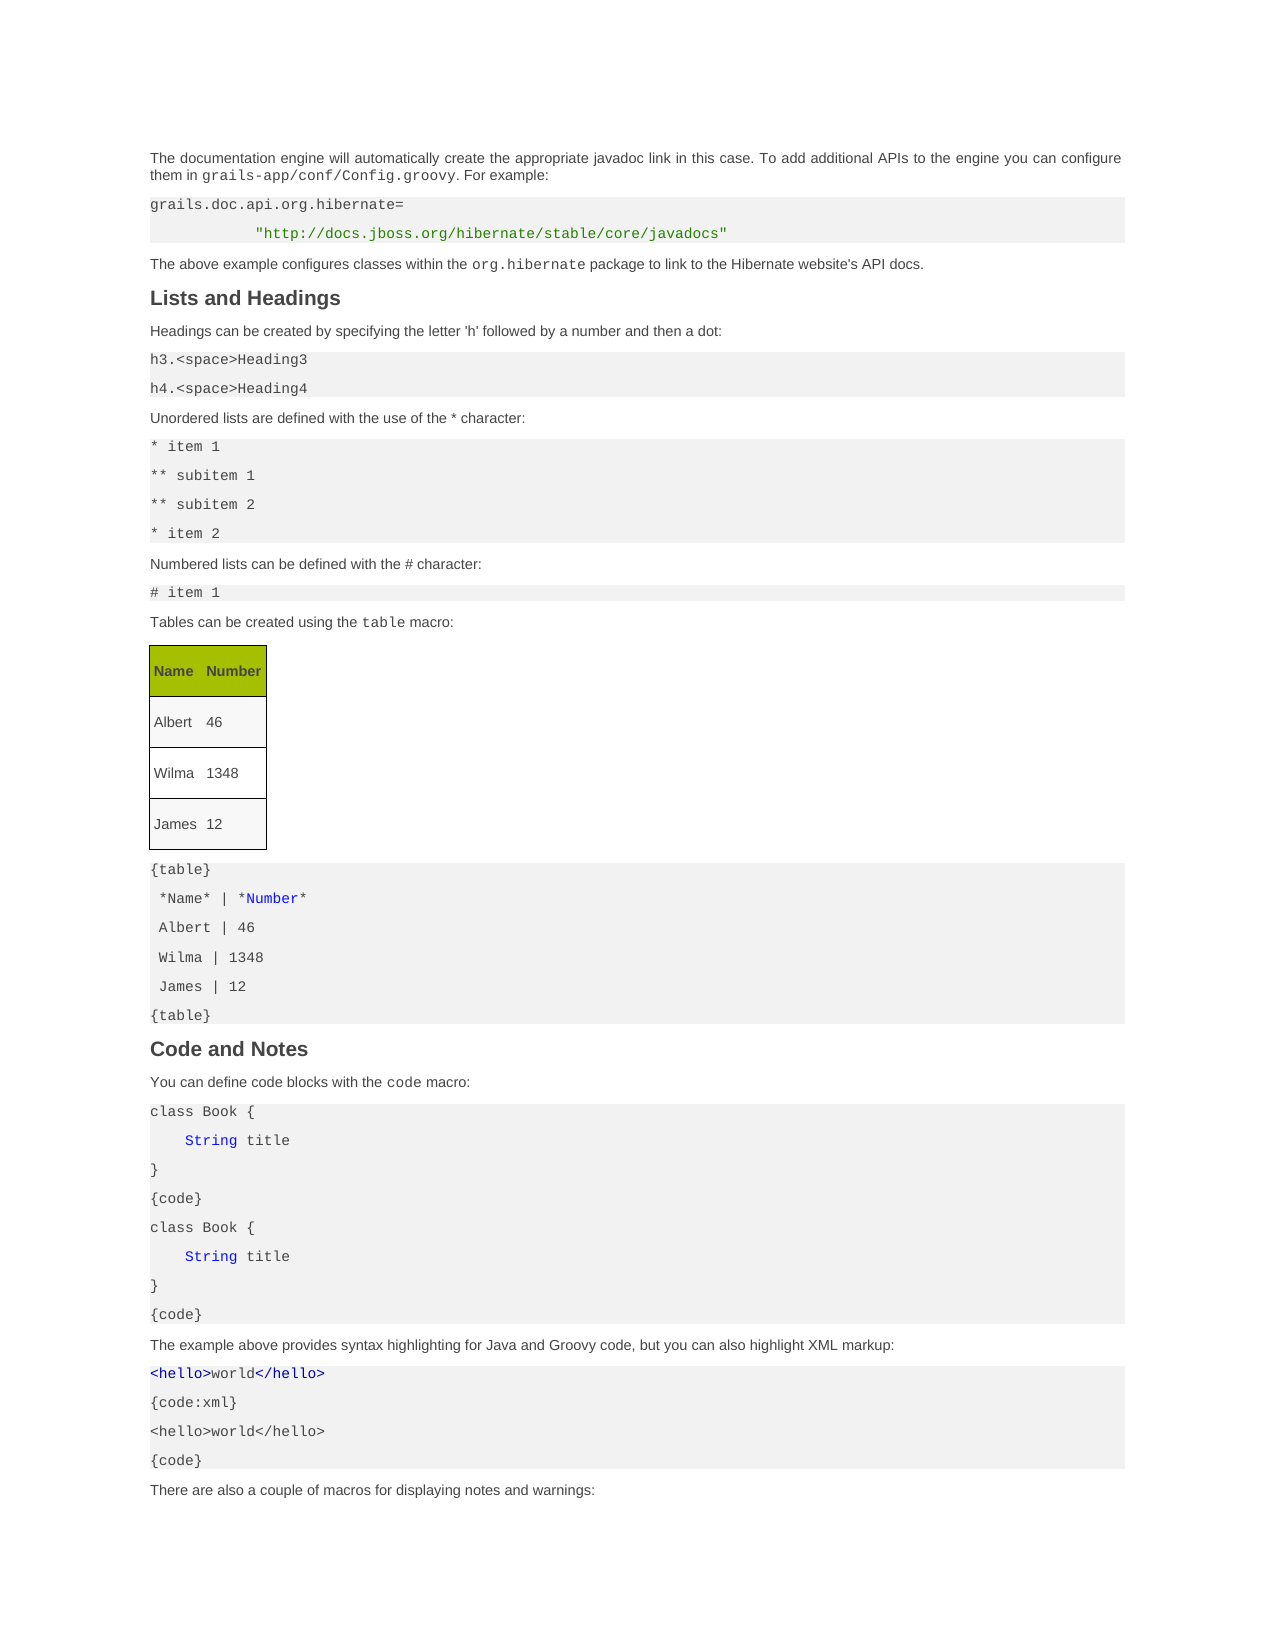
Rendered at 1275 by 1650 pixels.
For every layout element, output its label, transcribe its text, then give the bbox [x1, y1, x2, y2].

text {table} [150, 1008, 1125, 1024]
text # item 1 [150, 585, 1125, 601]
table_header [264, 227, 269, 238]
text James | 12 [150, 979, 1125, 995]
text {code:xml} [150, 1395, 1125, 1411]
subtitle Code and Notes [150, 1037, 1125, 1061]
text {code} [150, 1453, 1125, 1469]
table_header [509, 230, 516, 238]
text Albert | 46 [150, 921, 1125, 937]
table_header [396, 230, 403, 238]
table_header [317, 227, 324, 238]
text {code} [150, 1191, 1125, 1208]
text The above example configures classes within the org.hibernate package to link to the Hibernate website's API docs. [150, 256, 1125, 274]
text {code} [150, 1307, 1125, 1324]
text There are also a couple of macros for displaying notes and warnings: [150, 1482, 1125, 1499]
text String title [150, 1249, 1125, 1266]
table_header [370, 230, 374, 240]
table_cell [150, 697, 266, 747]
text Unordered lists are defined with the use of the * character: [150, 410, 1125, 427]
text The documentation engine will automatically create the appropriate javadoc link in this case. To add additional APIs to the engine you can configure them in grails-app/conf/Config.groovy. For example: [150, 150, 1125, 185]
text String title [150, 1133, 1125, 1150]
text Numbered lists can be defined with the # character: [150, 556, 1125, 572]
subtitle Lists and Headings [150, 286, 1125, 310]
text {table} [150, 863, 1125, 879]
text h4.<space>Heading4 [150, 381, 1125, 397]
text <hello>world</hello> [150, 1424, 1125, 1441]
text ** subitem 2 [150, 497, 1125, 514]
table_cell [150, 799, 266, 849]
text You can define code blocks with the code macro: [150, 1073, 1125, 1092]
text class Book { [150, 1220, 1125, 1237]
text Tables can be created using the table macro: [150, 614, 1125, 632]
text Wilma | 1348 [150, 950, 1125, 966]
text h3.<space>Heading3 [150, 352, 1125, 368]
text Headings can be created by specifying the letter 'h' followed by a number and then a dot: [150, 323, 1125, 339]
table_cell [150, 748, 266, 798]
text * item 2 [150, 526, 1125, 543]
text *Name* | *Number* [150, 892, 1125, 908]
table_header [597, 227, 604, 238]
text ** subitem 1 [150, 468, 1125, 485]
text * item 1 [150, 439, 1125, 456]
text grails.doc.api.org.hibernate= [150, 197, 1125, 214]
text } [150, 1278, 1125, 1295]
text "http://docs.jboss.org/hibernate/stable/core/javadocs" [150, 226, 1125, 243]
text <hello>world</hello> [150, 1366, 1125, 1382]
text } [150, 1162, 1125, 1179]
text class Book { [150, 1104, 1125, 1121]
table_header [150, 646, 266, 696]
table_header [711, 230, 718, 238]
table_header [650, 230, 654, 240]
text The example above provides syntax highlighting for Java and Groovy code, but you can also highlight XML markup: [150, 1337, 1125, 1353]
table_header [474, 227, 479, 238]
